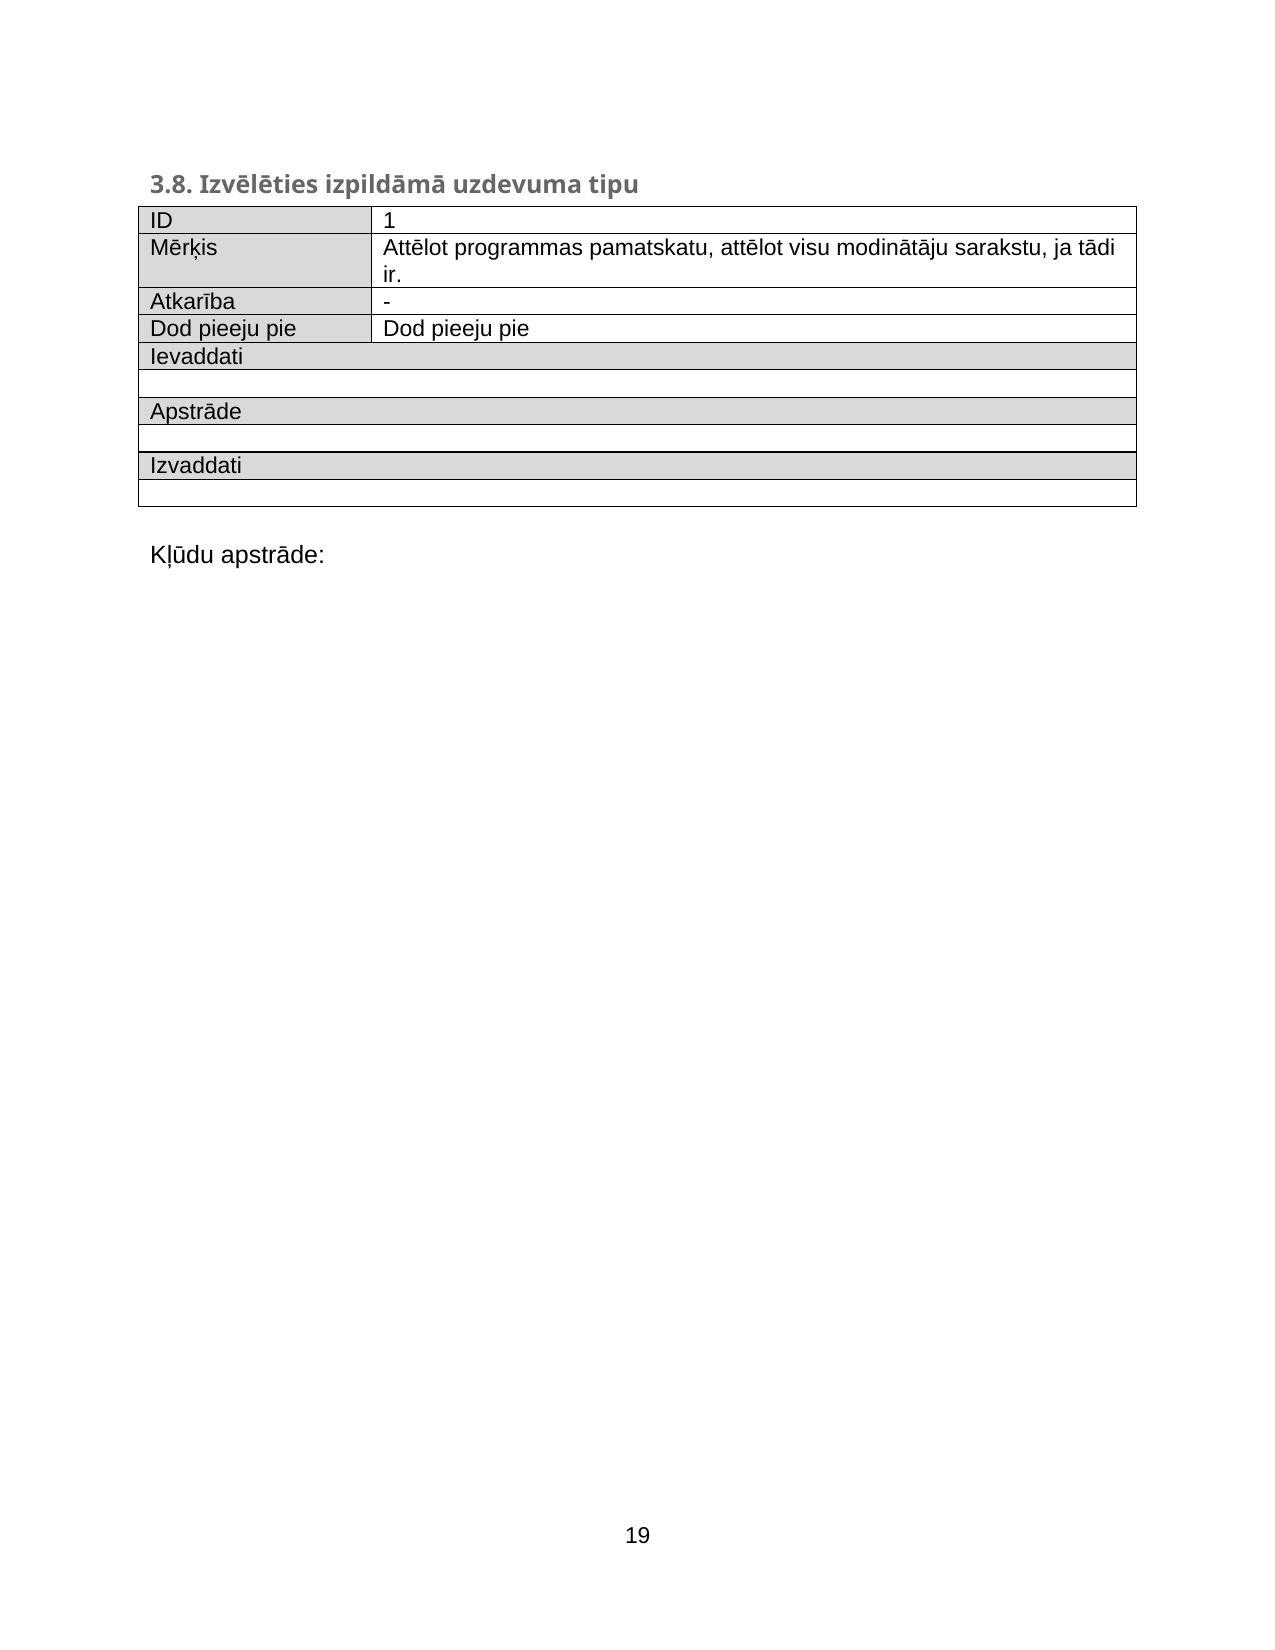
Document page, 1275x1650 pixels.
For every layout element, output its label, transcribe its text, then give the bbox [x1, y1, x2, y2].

table_header ID [139, 207, 371, 233]
subtitle 3.8. Izvēlēties izpildāmā uzdevuma tipu [150, 167, 1125, 201]
table_cell [139, 480, 1136, 506]
text Kļūdu apstrāde: [150, 540, 1125, 569]
table_cell - [372, 288, 1136, 314]
table_cell Dod pieeju pie [372, 315, 1136, 342]
table_cell Attēlot programmas pamatskatu, attēlot visu modinātāju sarakstu, ja tādi ir. [372, 234, 1136, 287]
table_cell Ievaddati [139, 343, 1136, 369]
table_cell Apstrāde [139, 398, 1136, 424]
table_cell Mērķis [139, 234, 371, 287]
table_header 1 [372, 207, 1136, 233]
table_cell Izvaddati [139, 453, 1136, 479]
table_cell [139, 370, 1136, 397]
table_cell Atkarība [139, 288, 371, 314]
table_cell Dod pieeju pie [139, 315, 371, 342]
table_cell [139, 425, 1136, 451]
